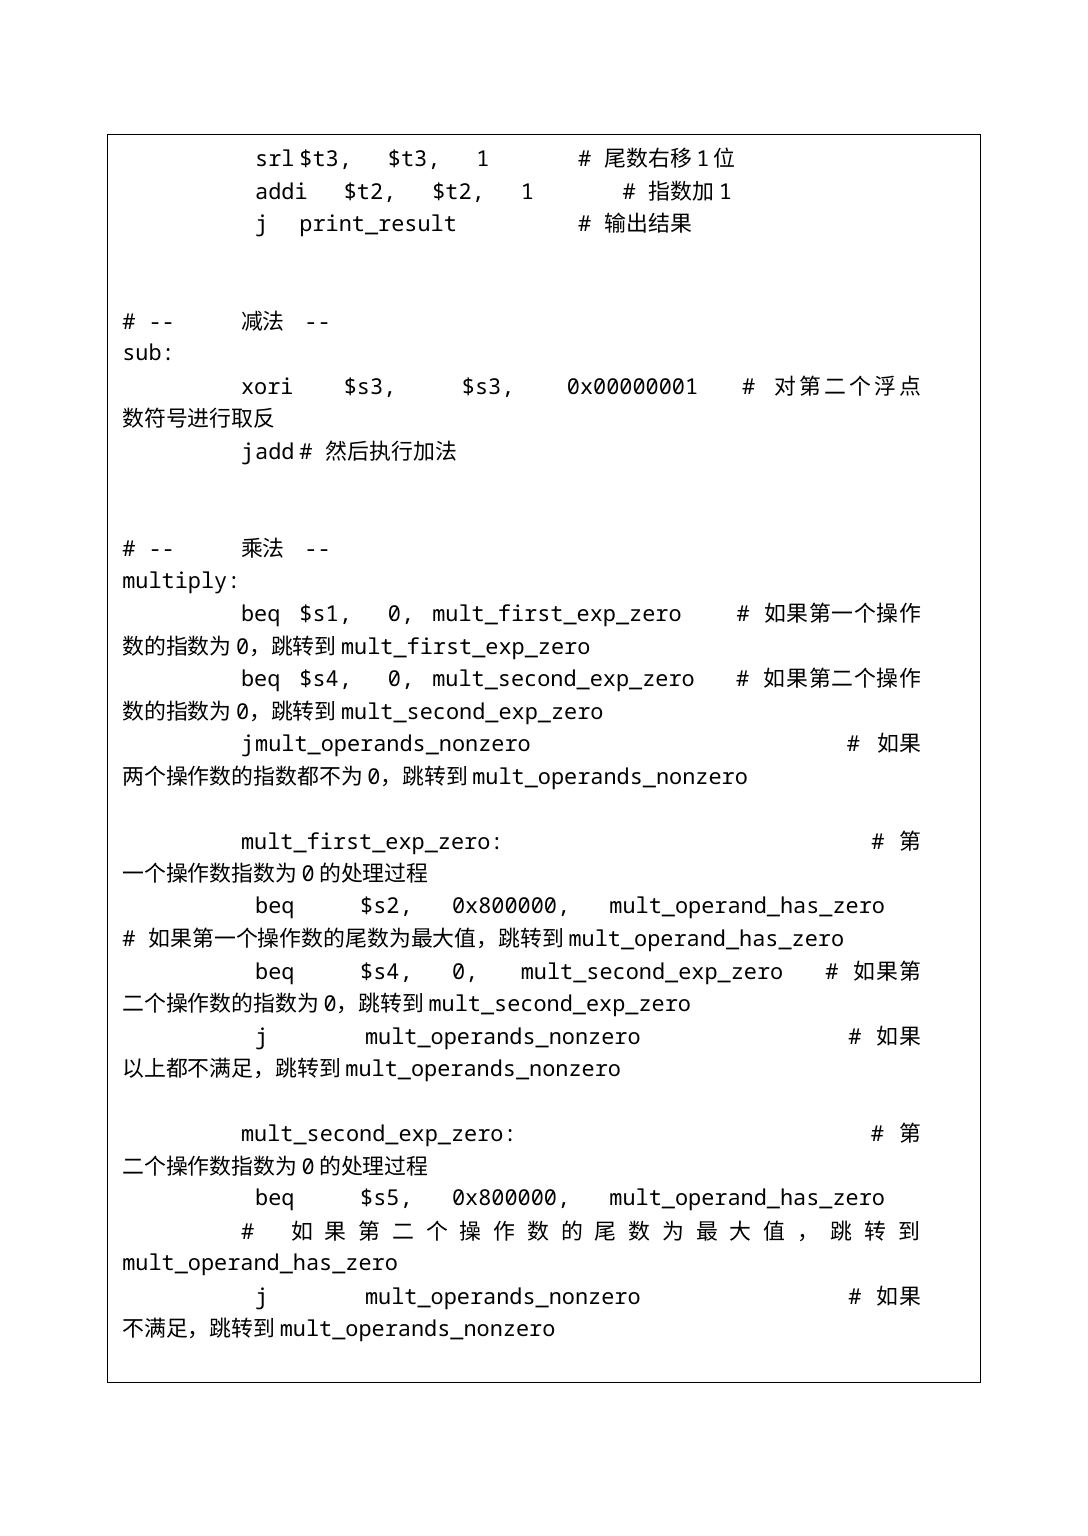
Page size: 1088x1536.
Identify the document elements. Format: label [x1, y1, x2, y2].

table_cell [108, 135, 980, 1382]
